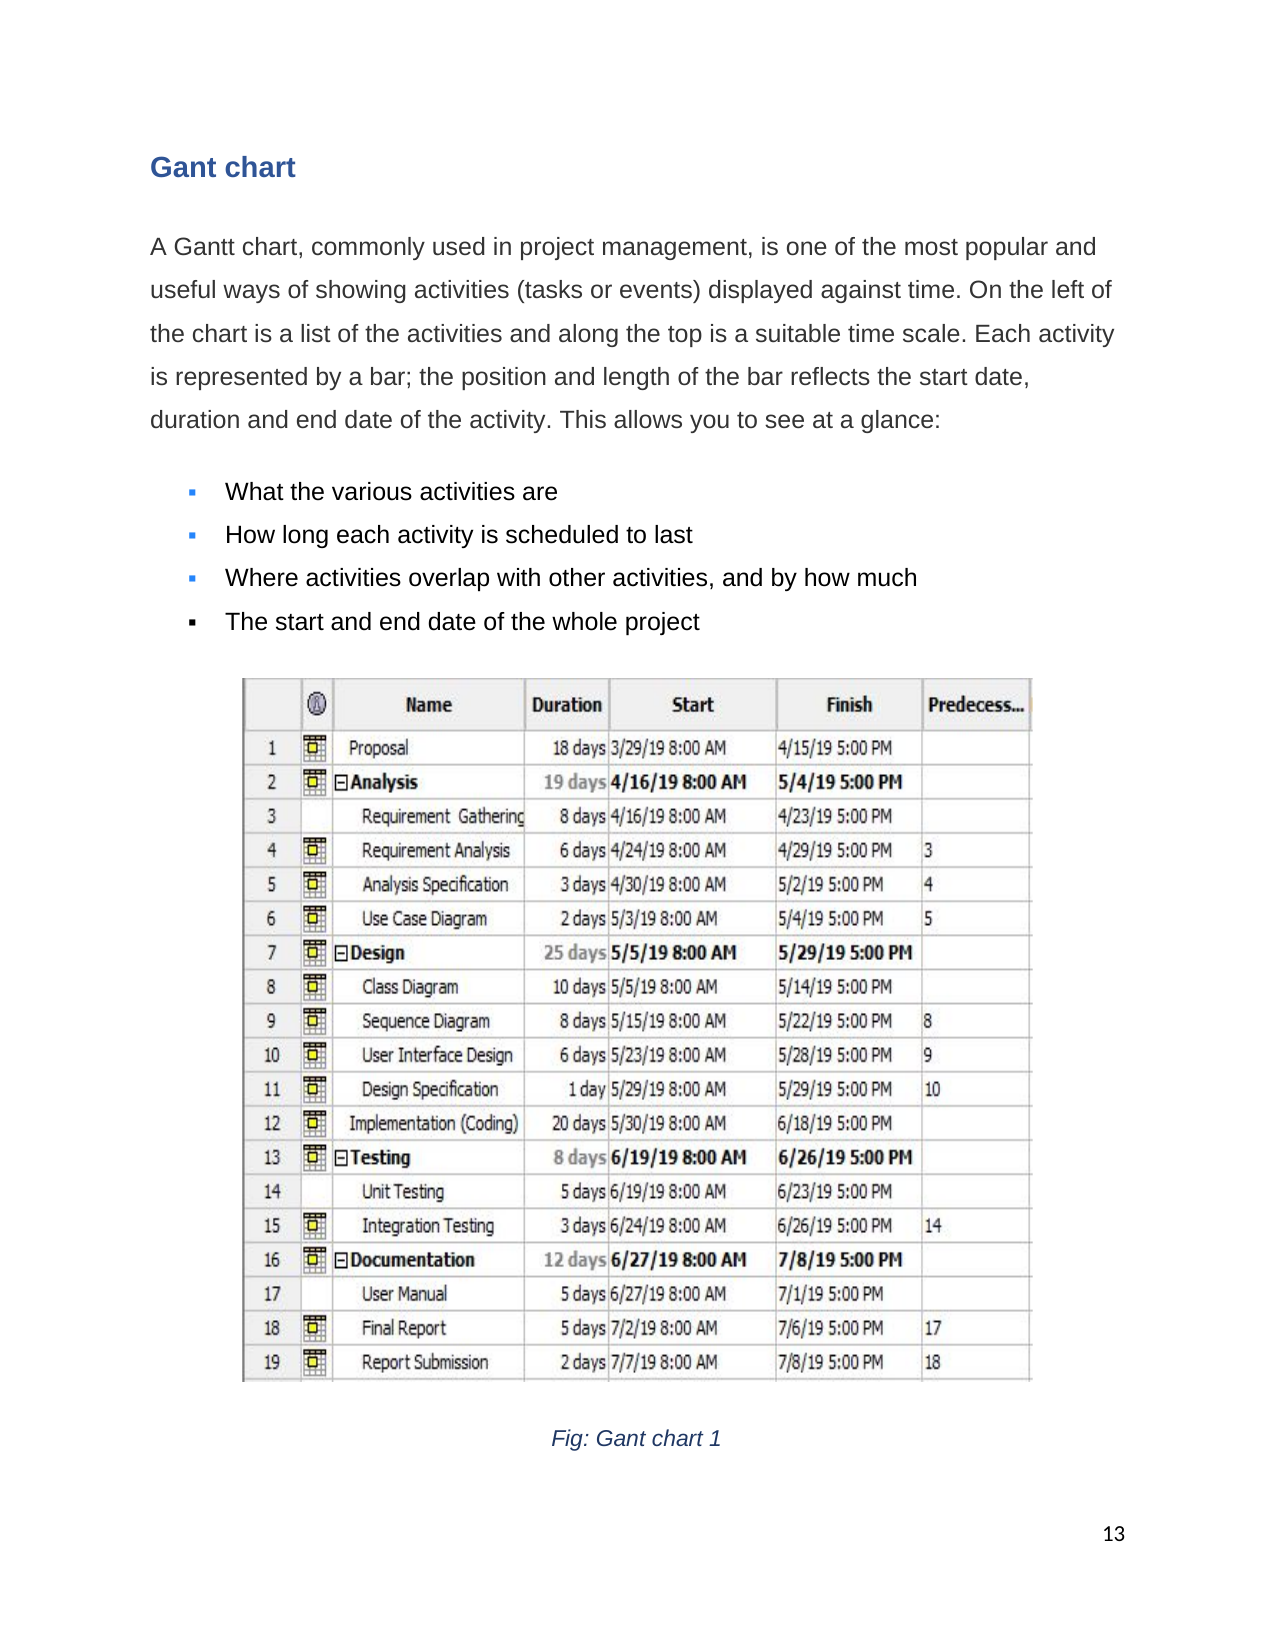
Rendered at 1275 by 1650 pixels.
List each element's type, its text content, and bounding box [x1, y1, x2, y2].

list What the various activities are [187, 477, 1125, 506]
list How long each activity is scheduled to last [187, 520, 1125, 549]
text A Gantt chart, commonly used in project management, is one of the most popular and useful ways of showing activities (tasks or events) displayed against time. On the left of the chart is a list of the activities and along the top is a suitable time scale. Each activity is represented by a bar; the position and length of the bar reflects the start date, duration and end date of the activity. This allows you to see at a glance: [150, 232, 1125, 434]
subtitle Fig: Gant chart 1 [150, 1425, 1125, 1451]
list Where activities overlap with other activities, and by how much [187, 563, 1125, 592]
list The start and end date of the whole project [187, 607, 1125, 635]
subtitle Gant chart [150, 150, 1125, 183]
picture [242, 678, 1033, 1382]
